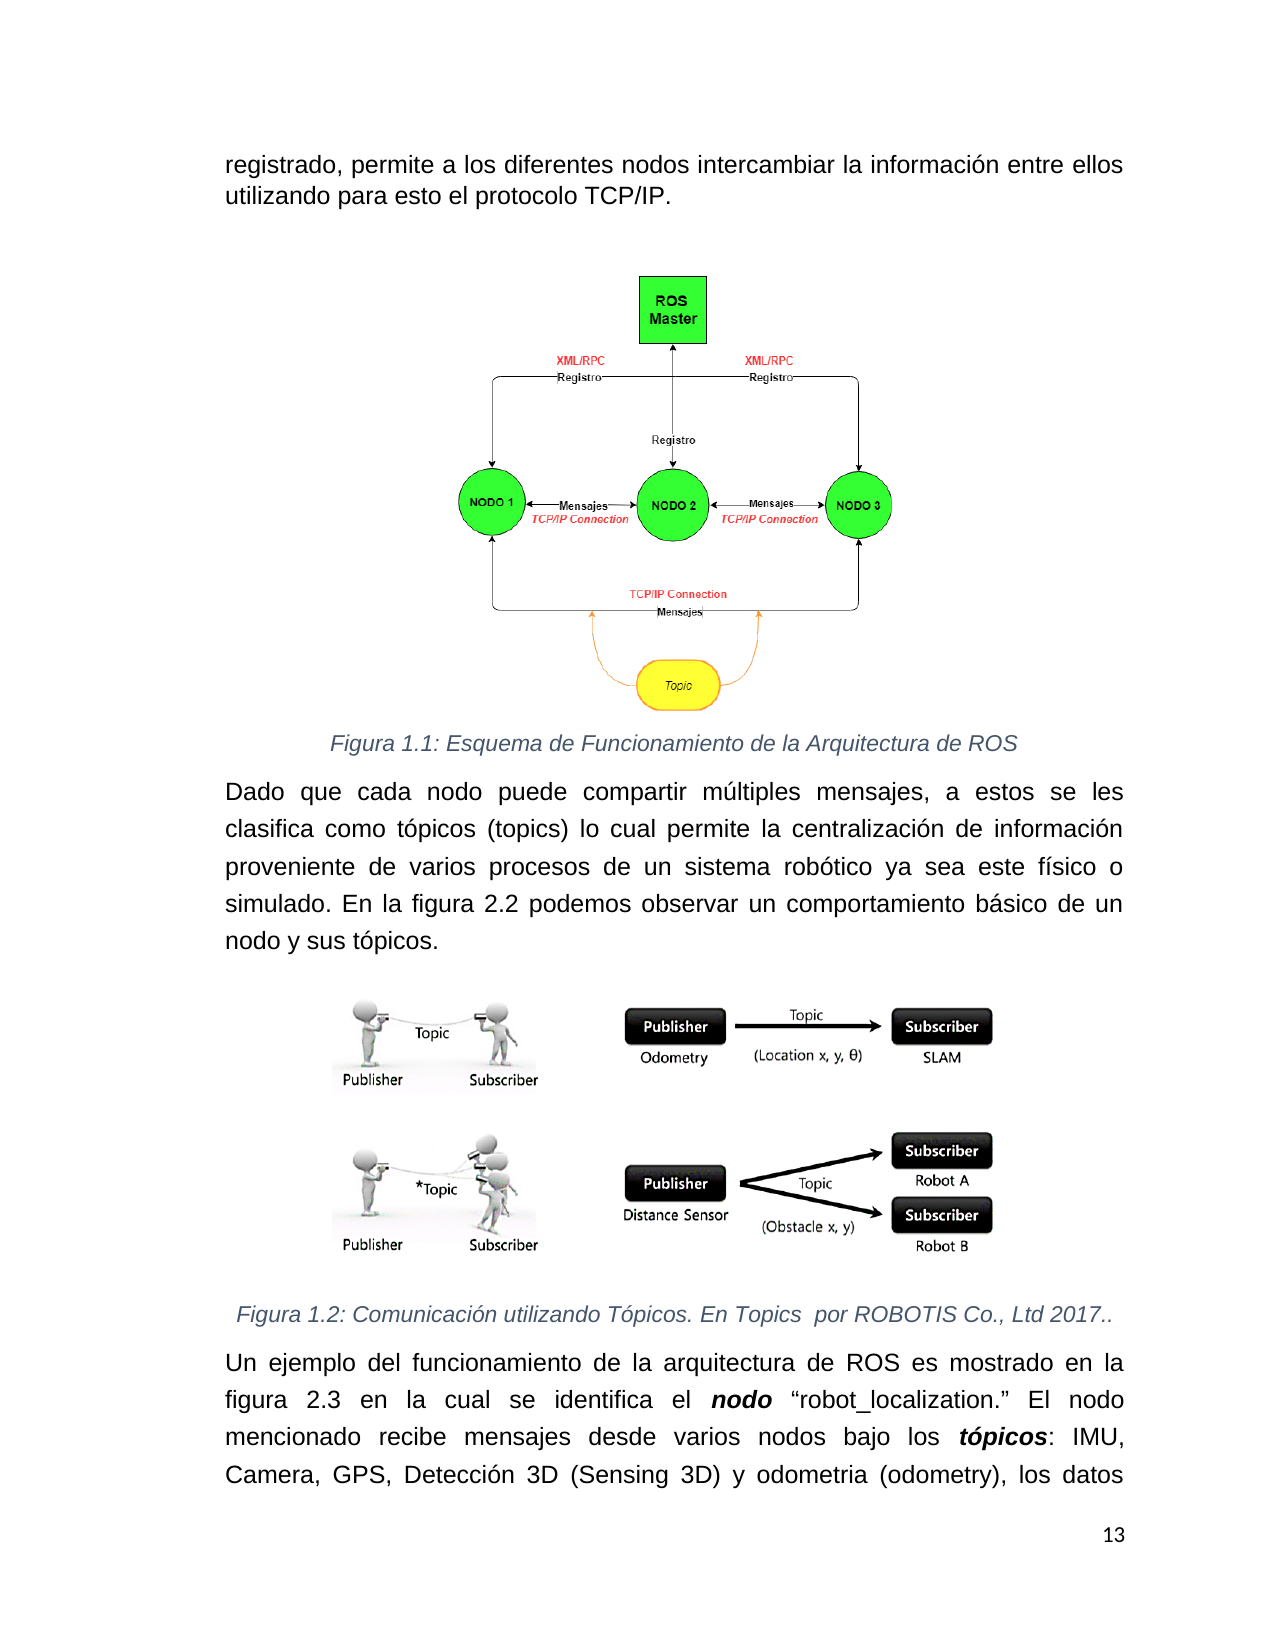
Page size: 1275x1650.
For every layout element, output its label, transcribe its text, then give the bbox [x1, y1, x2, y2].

picture [332, 975, 1018, 1280]
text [225, 1348, 1125, 1488]
text Figura 1.1: Esquema de Funcionamiento de la Arquitectura de ROS [225, 730, 1125, 756]
text Figura 1.2: Comunicación utilizando Tópicos. En Topics por ROBOTIS Co., Ltd 2017.. [225, 1301, 1125, 1327]
text Dado que cada nodo puede compartir múltiples mensajes, a estos se les clasifica como tópicos (topics) lo cual permite la centralización de información proveniente de varios procesos de un sistema robótico ya sea este físico o simulado. En la figura 2.2 podemos observar un comportamiento básico de un nodo y sus tópicos. [225, 777, 1125, 955]
picture [458, 276, 892, 711]
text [225, 150, 1125, 210]
